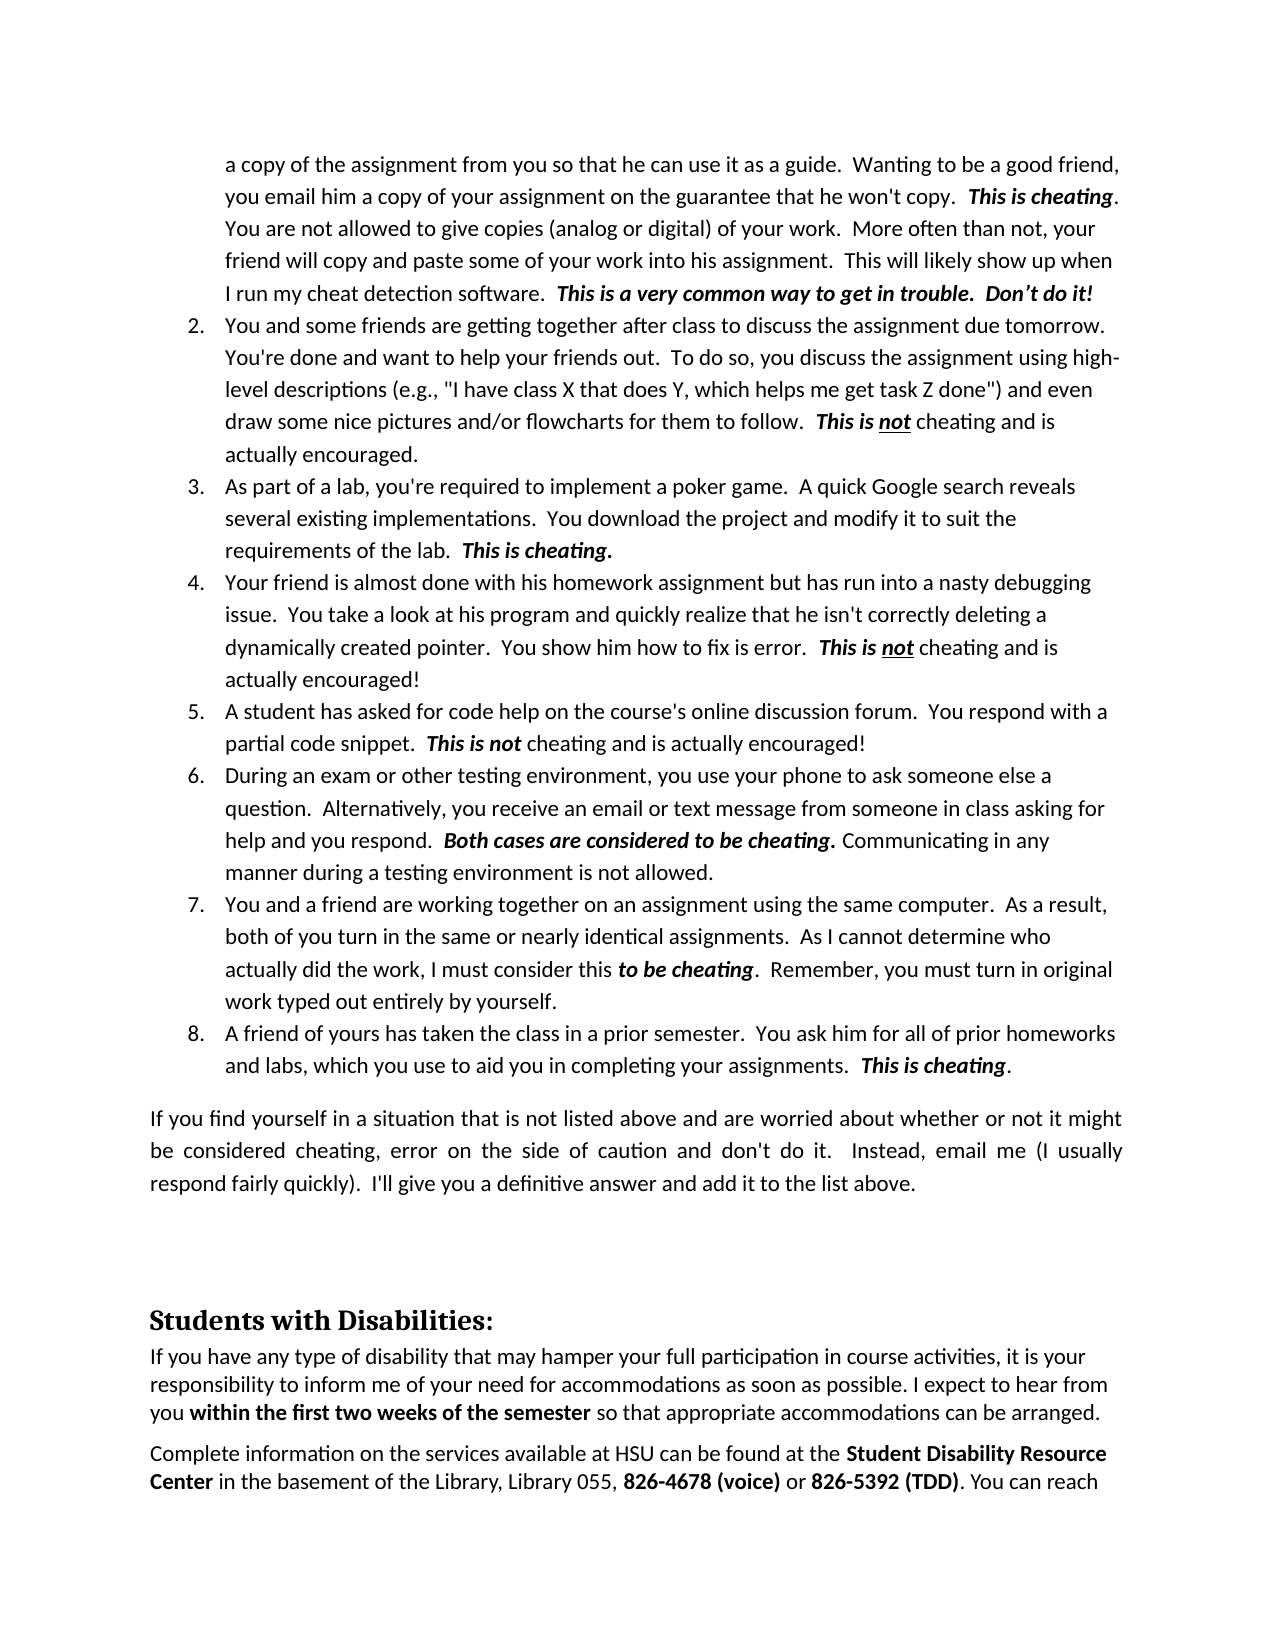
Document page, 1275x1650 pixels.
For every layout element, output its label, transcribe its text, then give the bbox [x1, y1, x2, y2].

text If you find yourself in a situation that is not listed above and are worried about whether or not it might be considered cheating, error on the side of caution and don't do it. Instead, email me (I usually respond fairly quickly). I'll give you a definitive answer and add it to the list above. [150, 1104, 1125, 1197]
list As part of a lab, you're required to implement a poker game. A quick Google search reveals several existing implementations. You download the project and modify it to suit the requirements of the lab. This is cheating. [187, 472, 1125, 564]
list During an exam or other testing environment, you use your phone to ask someone else a question. Alternatively, you receive an email or text message from someone in class asking for help and you respond. Both cases are considered to be cheating. Communicating in any manner during a testing environment is not allowed. [187, 762, 1125, 886]
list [187, 150, 1125, 307]
subtitle Students with Disabilities: [150, 1304, 1125, 1337]
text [150, 1439, 1125, 1495]
list You and some friends are getting together after class to discuss the assignment due tomorrow. You're done and want to help your friends out. To do so, you discuss the assignment using high-level descriptions (e.g., "I have class X that does Y, which helps me get task Z done") and even draw some nice pictures and/or flowcharts for them to follow. This is not cheating and is actually encouraged. [187, 311, 1125, 468]
text If you have any type of disability that may hamper your full participation in course activities, it is your responsibility to inform me of your need for accommodations as soon as possible. I expect to hear from you within the first two weeks of the semester so that appropriate accommodations can be arranged. [150, 1342, 1125, 1426]
list A student has asked for code help on the course's online discussion forum. You respond with a partial code snippet. This is not cheating and is actually encouraged! [187, 697, 1125, 757]
list You and a friend are working together on an assignment using the same computer. As a result, both of you turn in the same or nearly identical assignments. As I cannot determine who actually did the work, I must consider this to be cheating. Remember, you must turn in original work typed out entirely by yourself. [187, 890, 1125, 1015]
list Your friend is almost done with his homework assignment but has run into a nasty debugging issue. You take a look at his program and quickly realize that he isn't correctly deleting a dynamically created pointer. You show him how to fix is error. This is not cheating and is actually encouraged! [187, 568, 1125, 693]
list A friend of yours has taken the class in a prior semester. You ask him for all of prior homeworks and labs, which you use to aid you in completing your assignments. This is cheating. [187, 1019, 1125, 1079]
